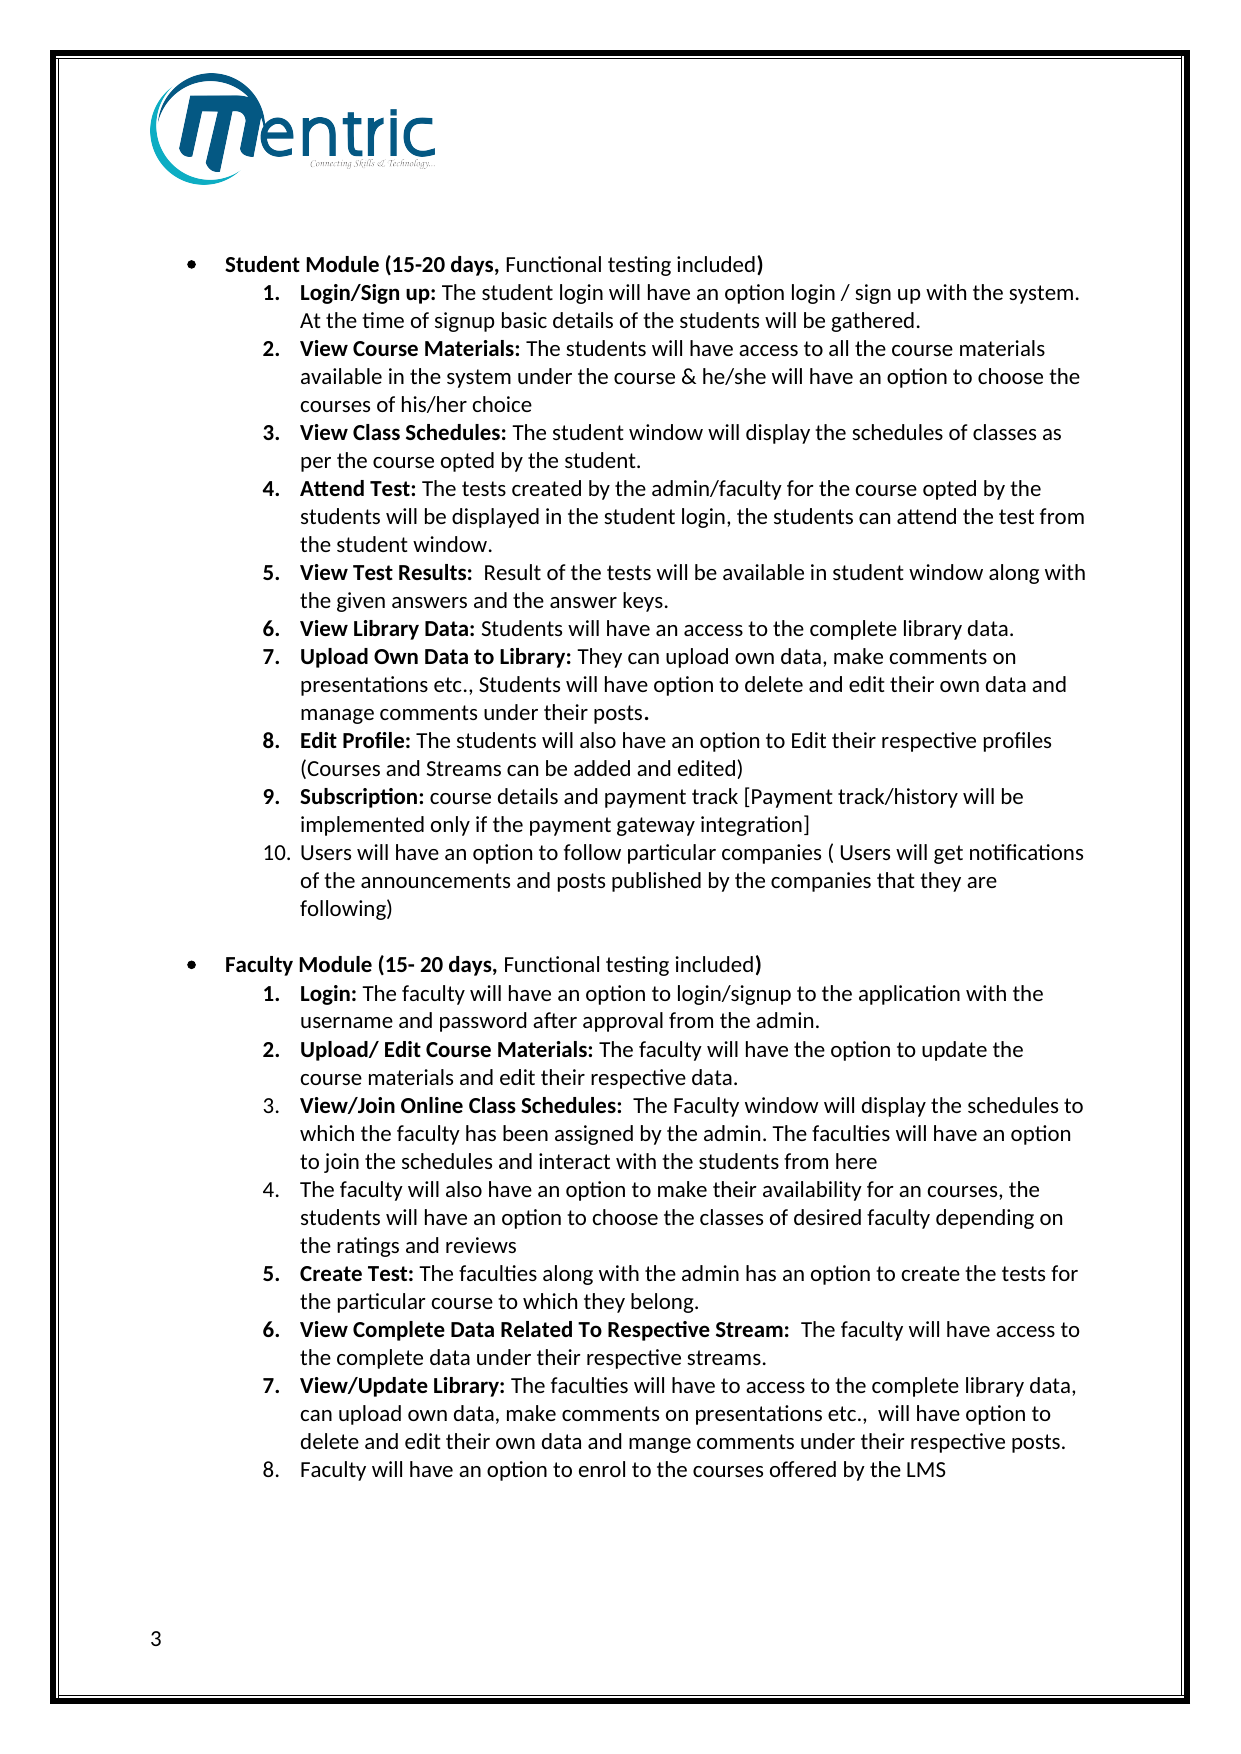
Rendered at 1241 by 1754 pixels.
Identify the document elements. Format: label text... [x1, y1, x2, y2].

list Faculty Module (15- 20 days, Functional testing included) [187, 951, 1090, 979]
picture [150, 73, 435, 185]
list View Course Materials: The students will have access to all the course materials available in the system under the course & he/she will have an option to choose the courses of his/her choice [262, 334, 1090, 418]
list Create Test: The faculties along with the admin has an option to create the tests for the particular course to which they belong. [262, 1259, 1090, 1315]
list View Library Data: Students will have an access to the complete library data. [262, 614, 1090, 642]
list View Class Schedules: The student window will display the schedules of classes as per the course opted by the student. [262, 418, 1090, 474]
list Upload Own Data to Library: They can upload own data, make comments on presentations etc., Students will have option to delete and edit their own data and manage comments under their posts. [262, 642, 1090, 726]
picture [269, 125, 286, 132]
list View Test Results: Result of the tests will be available in student window along with the given answers and the answer keys. [262, 558, 1090, 614]
list View/Update Library: The faculties will have to access to the complete library data, can upload own data, make comments on presentations etc., will have option to delete and edit their own data and mange comments under their respective posts. [262, 1371, 1090, 1455]
list Users will have an option to follow particular companies ( Users will get notifications of the announcements and posts published by the companies that they are following) [262, 838, 1090, 923]
list Edit Profile: The students will also have an option to Edit their respective profiles (Courses and Streams can be added and edited) [262, 726, 1090, 782]
list Faculty will have an option to enrol to the courses offered by the LMS [262, 1455, 1090, 1483]
list Upload/ Edit Course Materials: The faculty will have the option to update the course materials and edit their respective data. [262, 1035, 1090, 1091]
list Attend Test: The tests created by the admin/faculty for the course opted by the students will be displayed in the student login, the students can attend the test from the student window. [262, 474, 1090, 558]
list View/Join Online Class Schedules: The Faculty window will display the schedules to which the faculty has been assigned by the admin. The faculties will have an option to join the schedules and interact with the students from here [262, 1091, 1090, 1175]
list The faculty will also have an option to make their availability for an courses, the students will have an option to choose the classes of desired faculty depending on the ratings and reviews [262, 1175, 1090, 1259]
list Login/Sign up: The student login will have an option login / sign up with the system. At the time of signup basic details of the students will be gathered. [262, 278, 1090, 334]
list View Complete Data Related To Respective Stream: The faculty will have access to the complete data under their respective streams. [262, 1315, 1090, 1371]
list Login: The faculty will have an option to login/signup to the application with the username and password after approval from the admin. [262, 979, 1090, 1035]
list Subscription: course details and payment track [Payment track/history will be implemented only if the payment gateway integration] [262, 782, 1090, 838]
list Student Module (15-20 days, Functional testing included) [187, 250, 1090, 278]
